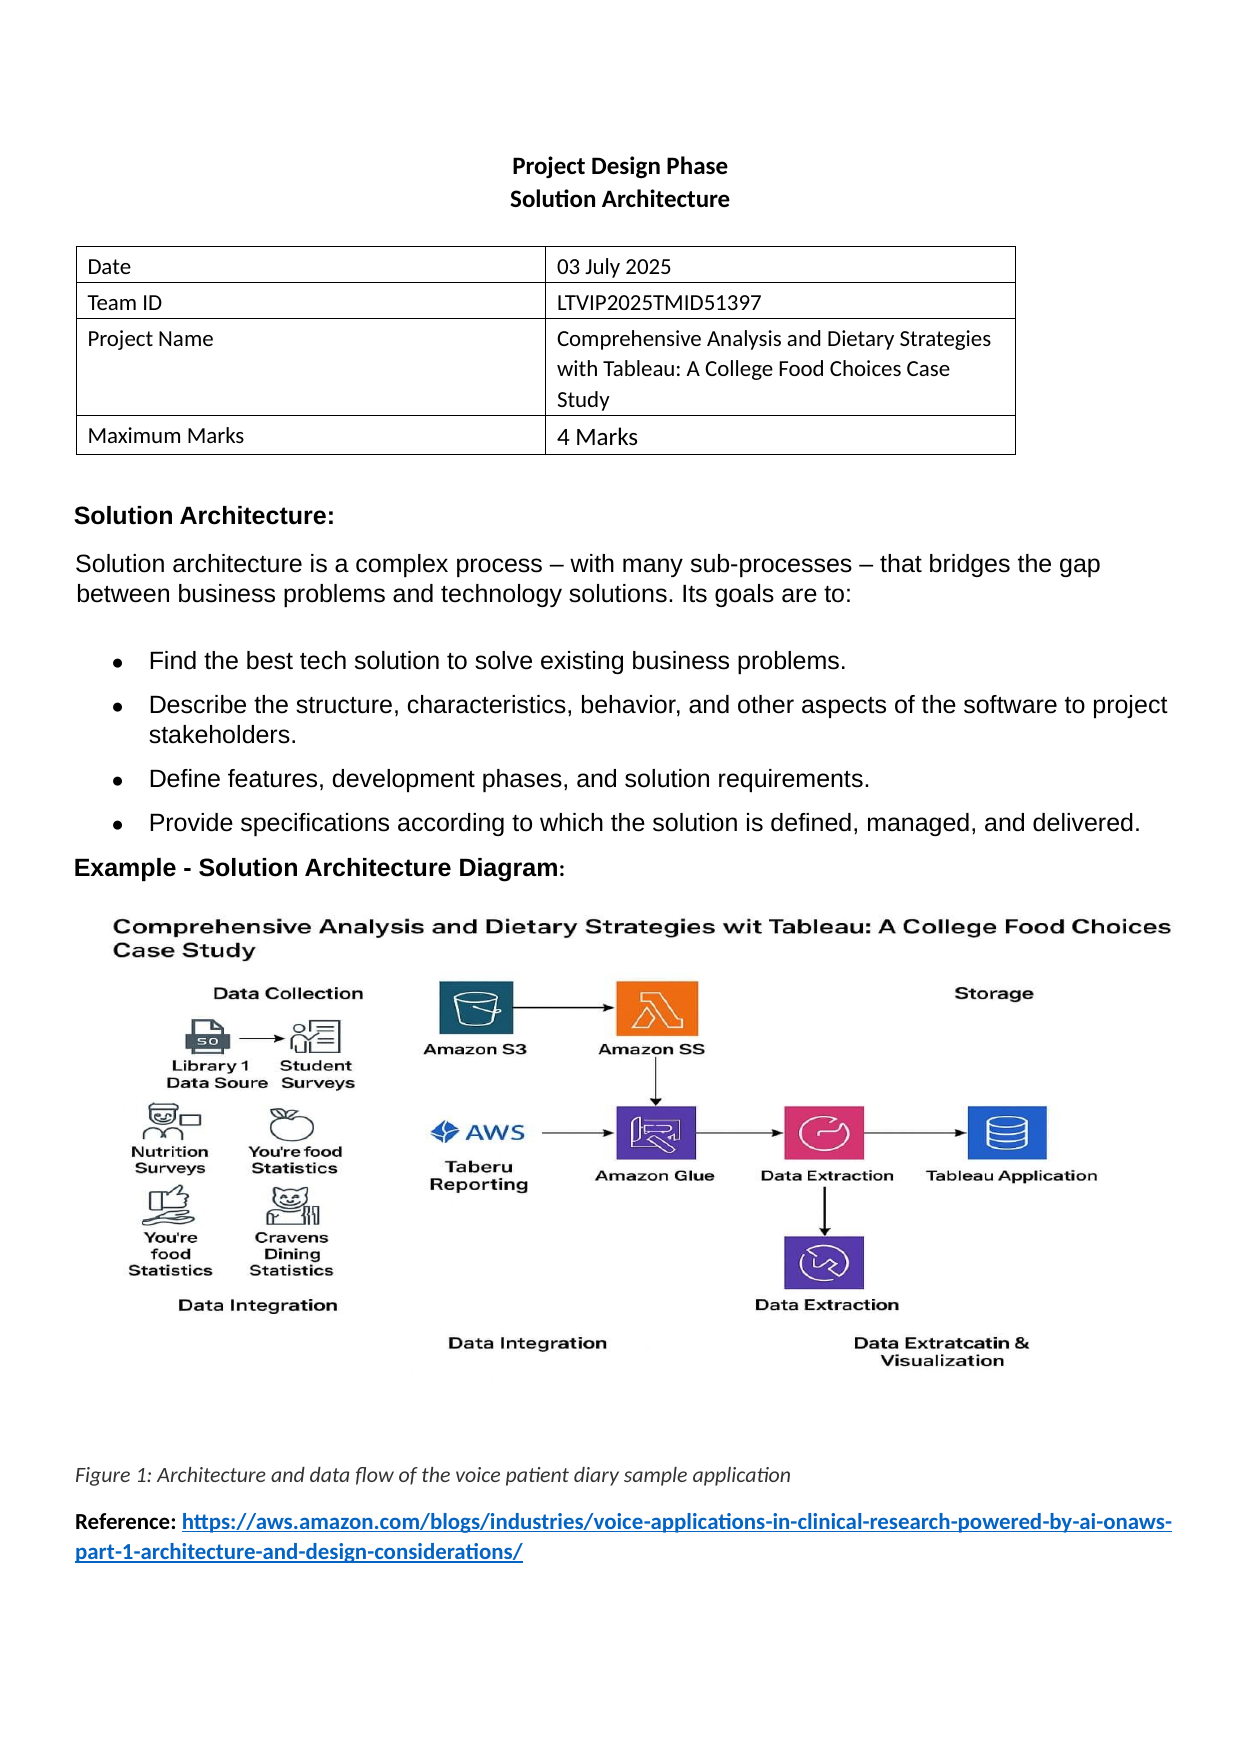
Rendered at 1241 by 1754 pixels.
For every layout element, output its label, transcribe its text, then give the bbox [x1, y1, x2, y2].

text Figure 1: Architecture and data flow of the voice patient diary sample application [75, 1462, 1180, 1488]
text Project Design Phase [75, 150, 1165, 181]
table_cell LTVIP2025TMID51397 [546, 283, 1015, 318]
list Find the best tech solution to solve existing business problems. [111, 646, 1171, 675]
table_header Date [77, 247, 545, 282]
table_cell Comprehensive Analysis and Dietary Strategies with Tableau: A College Food Choices Case Study [546, 319, 1015, 415]
table_cell 4 Marks [546, 416, 1015, 453]
text Solution Architecture [75, 183, 1165, 213]
text Reference: https://aws.amazon.com/blogs/industries/voice-applications-in-clinical-research-powered-by-ai-onaws-part-1-architecture-and-design-considerations/ [75, 1507, 1180, 1565]
text Solution architecture is a complex process – with many sub-processes – that bridges the gap between business problems and technology solutions. Its goals are to: [75, 549, 1171, 607]
text Solution Architecture: [73, 501, 1180, 530]
picture [81, 896, 1181, 1402]
table_cell Team ID [77, 283, 545, 318]
table_cell Project Name [77, 319, 545, 415]
table_header 03 July 2025 [546, 247, 1015, 282]
list Describe the structure, characteristics, behavior, and other aspects of the software to project stakeholders. [111, 690, 1171, 749]
text Example - Solution Architecture Diagram: [73, 853, 1180, 882]
list Define features, development phases, and solution requirements. [111, 764, 1171, 793]
list Provide specifications according to which the solution is defined, managed, and delivered. [111, 808, 1171, 837]
table_cell Maximum Marks [77, 416, 545, 453]
